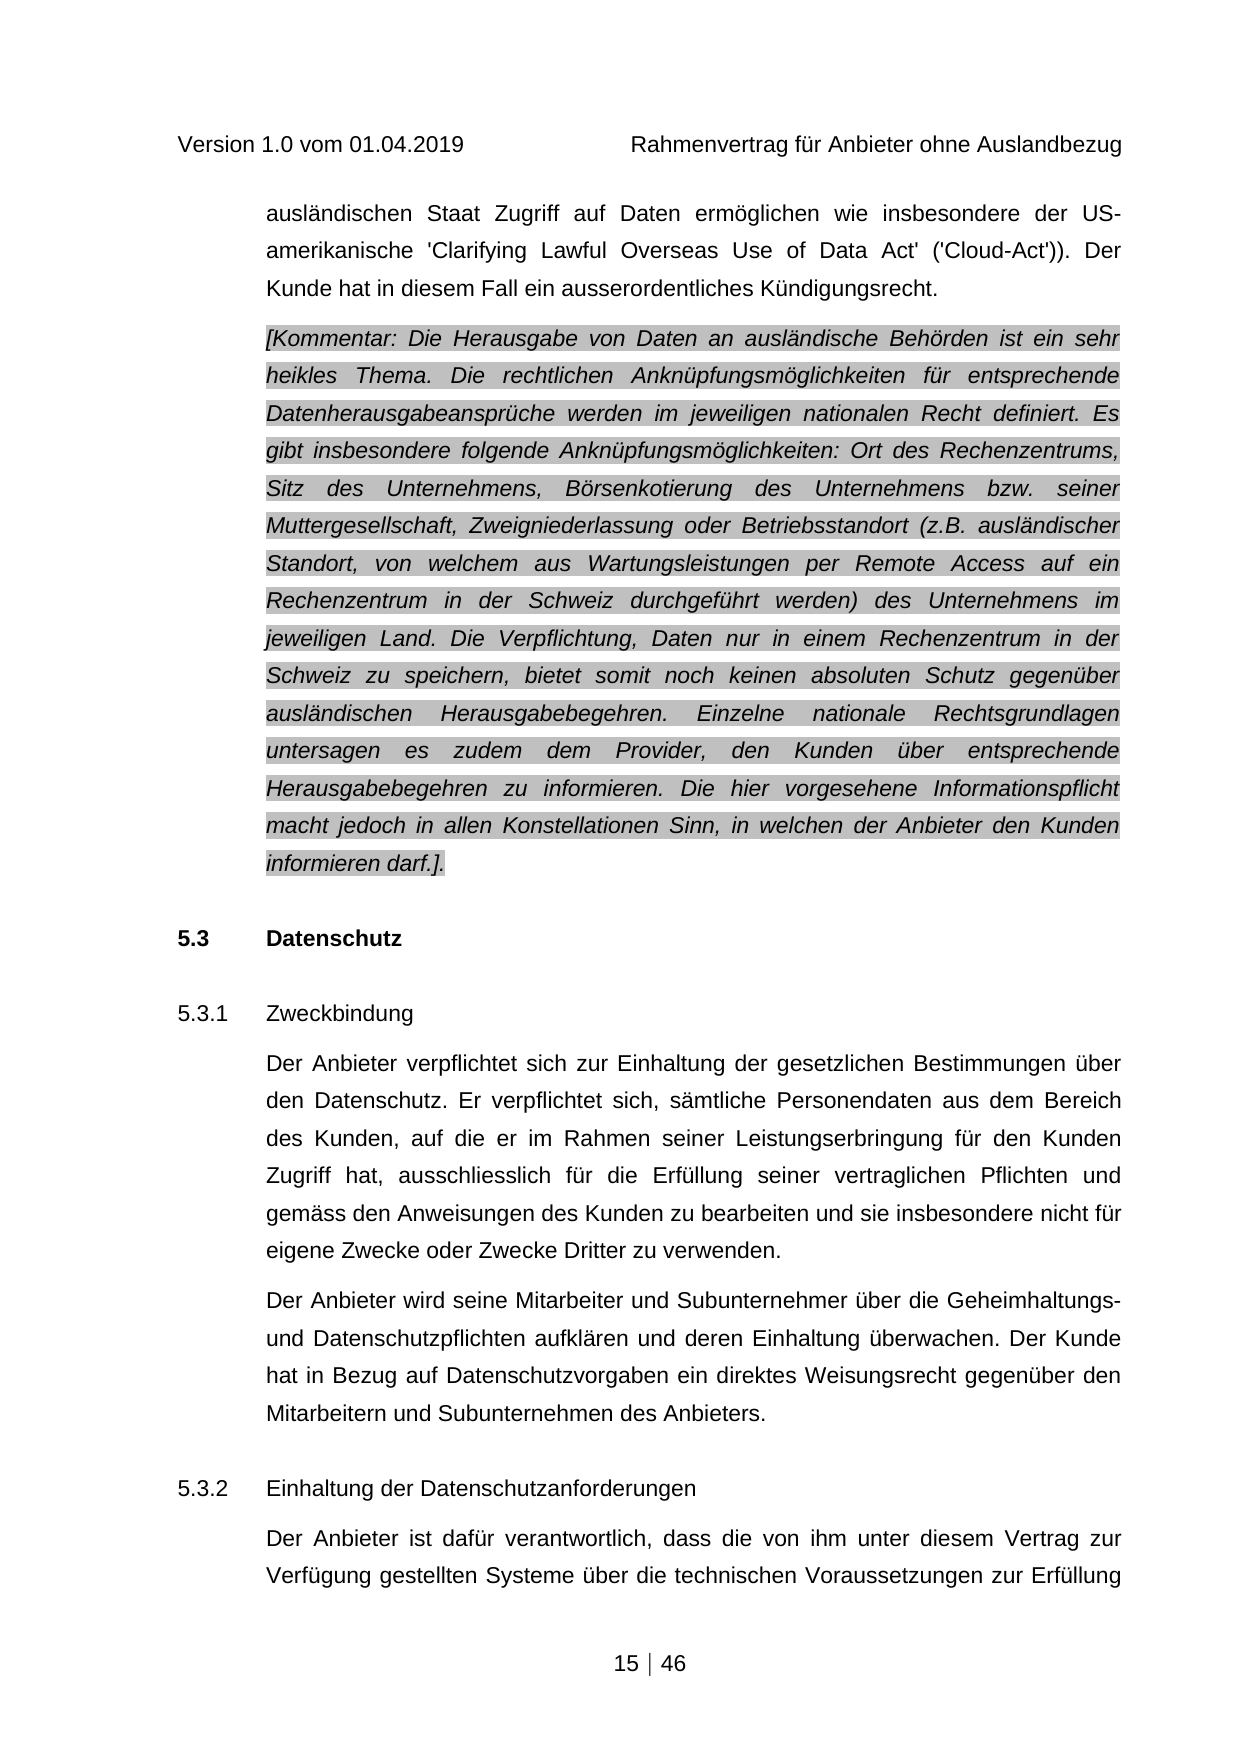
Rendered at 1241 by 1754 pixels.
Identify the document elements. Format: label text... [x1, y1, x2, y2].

text Der Anbieter wird seine Mitarbeiter und Subunternehmer über die Geheimhaltungs- und Datenschutzpflichten aufklären und deren Einhaltung überwachen. Der Kunde hat in Bezug auf Datenschutzvorgaben ein direktes Weisungsrecht gegenüber den Mitarbeitern und Subunternehmen des Anbieters. [266, 1276, 1122, 1426]
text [266, 189, 1122, 301]
text [Kommentar: Die Herausgabe von Daten an ausländische Behörden ist ein sehr heikles Thema. Die rechtlichen Anknüpfungsmöglichkeiten für entsprechende Datenherausgabeansprüche werden im jeweiligen nationalen Recht definiert. Es gibt insbesondere folgende Anknüpfungsmöglichkeiten: Ort des Rechenzentrums, Sitz des Unternehmens, Börsenkotierung des Unternehmens bzw. seiner Muttergesellschaft, Zweigniederlassung oder Betriebsstandort (z.B. ausländischer Standort, von welchem aus Wartungsleistungen per Remote Access auf ein Rechenzentrum in der Schweiz durchgeführt werden) des Unternehmens im jeweiligen Land. Die Verpflichtung, Daten nur in einem Rechenzentrum in der Schweiz zu speichern, bietet somit noch keinen absoluten Schutz gegenüber ausländischen Herausgabebegehren. Einzelne nationale Rechtsgrundlagen untersagen es zudem dem Provider, den Kunden über entsprechende Herausgabebegehren zu informieren. Die hier vorgesehene Informationspflicht macht jedoch in allen Konstellationen Sinn, in welchen der Anbieter den Kunden informieren darf.]. [266, 314, 1122, 876]
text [266, 1514, 1122, 1589]
subtitle Einhaltung der Datenschutzanforderungen [177, 1464, 1122, 1501]
subtitle Zweckbindung [177, 989, 1122, 1026]
text Der Anbieter verpflichtet sich zur Einhaltung der gesetzlichen Bestimmungen über den Datenschutz. Er verpflichtet sich, sämtliche Personendaten aus dem Bereich des Kunden, auf die er im Rahmen seiner Leistungserbringung für den Kunden Zugriff hat, ausschliesslich für die Erfüllung seiner vertraglichen Pflichten und gemäss den Anweisungen des Kunden zu bearbeiten und sie insbesondere nicht für eigene Zwecke oder Zwecke Dritter zu verwenden. [266, 1039, 1122, 1264]
subtitle Datenschutz [177, 914, 1122, 951]
